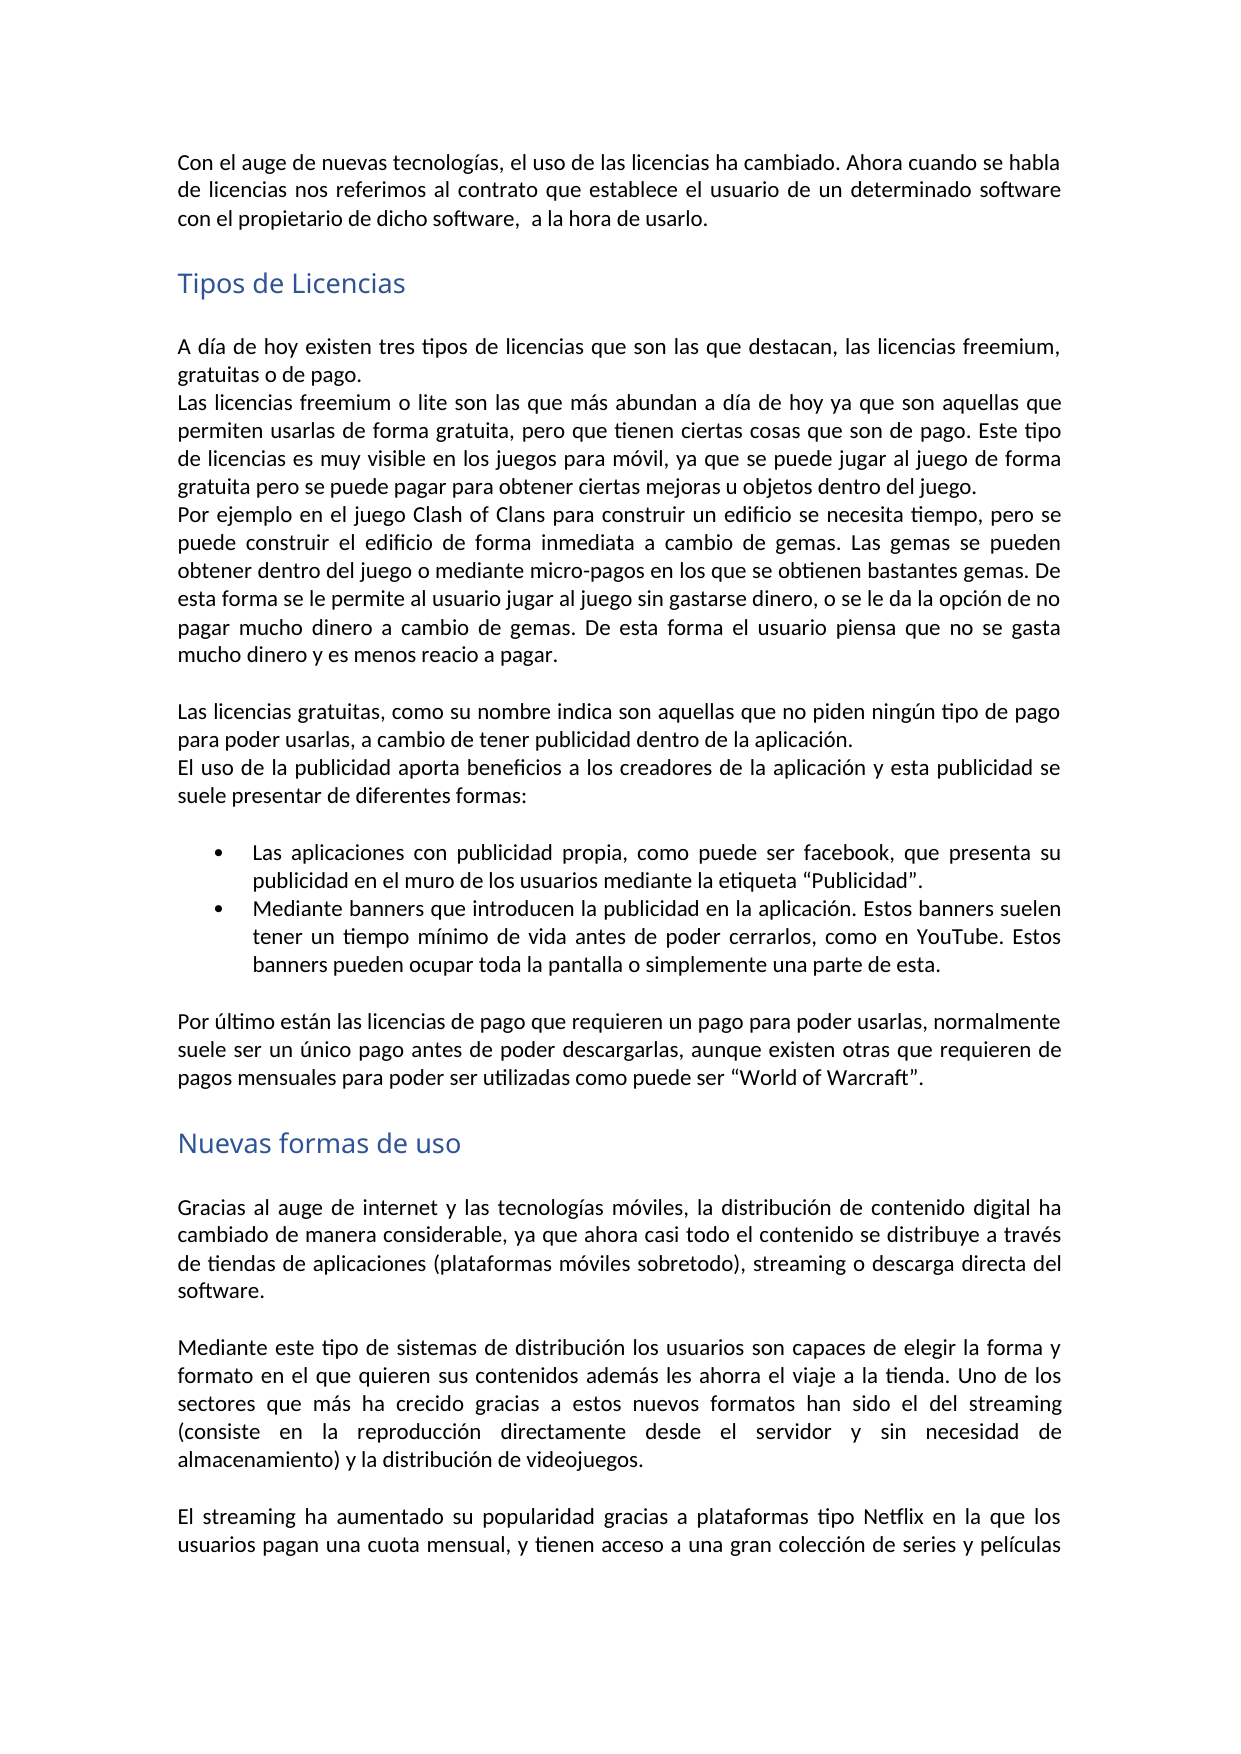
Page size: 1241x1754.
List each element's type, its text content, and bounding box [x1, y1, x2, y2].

subtitle Nuevas formas de uso [177, 1124, 1063, 1161]
text Las licencias freemium o lite son las que más abundan a día de hoy ya que son aquellas que permiten usarlas de forma gratuita, pero que tienen ciertas cosas que son de pago. Este tipo de licencias es muy visible en los juegos para móvil, ya que se puede jugar al juego de forma gratuita pero se puede pagar para obtener ciertas mejoras u objetos dentro del juego. [177, 388, 1063, 501]
text Las licencias gratuitas, como su nombre indica son aquellas que no piden ningún tipo de pago para poder usarlas, a cambio de tener publicidad dentro de la aplicación. [177, 697, 1063, 753]
text El uso de la publicidad aporta beneficios a los creadores de la aplicación y esta publicidad se suele presentar de diferentes formas: [177, 753, 1063, 809]
list Mediante banners que introducen la publicidad en la aplicación. Estos banners suelen tener un tiempo mínimo de vida antes de poder cerrarlos, como en YouTube. Estos banners pueden ocupar toda la pantalla o simplemente una parte de esta. [215, 894, 1063, 978]
text Por ejemplo en el juego Clash of Clans para construir un edificio se necesita tiempo, pero se puede construir el edificio de forma inmediata a cambio de gemas. Las gemas se pueden obtener dentro del juego o mediante micro-pagos en los que se obtienen bastantes gemas. De esta forma se le permite al usuario jugar al juego sin gastarse dinero, o se le da la opción de no pagar mucho dinero a cambio de gemas. De esta forma el usuario piensa que no se gasta mucho dinero y es menos reacio a pagar. [177, 501, 1063, 669]
text Gracias al auge de internet y las tecnologías móviles, la distribución de contenido digital ha cambiado de manera considerable, ya que ahora casi todo el contenido se distribuye a través de tiendas de aplicaciones (plataformas móviles sobretodo), streaming o descarga directa del software. [177, 1193, 1063, 1305]
list Las aplicaciones con publicidad propia, como puede ser facebook, que presenta su publicidad en el muro de los usuarios mediante la etiqueta “Publicidad”. [215, 838, 1063, 894]
text A día de hoy existen tres tipos de licencias que son las que destacan, las licencias freemium, gratuitas o de pago. [177, 332, 1063, 388]
text Por último están las licencias de pago que requieren un pago para poder usarlas, normalmente suele ser un único pago antes de poder descargarlas, aunque existen otras que requieren de pagos mensuales para poder ser utilizadas como puede ser “World of Warcraft”. [177, 1007, 1063, 1091]
text Mediante este tipo de sistemas de distribución los usuarios son capaces de elegir la forma y formato en el que quieren sus contenidos además les ahorra el viaje a la tienda. Uno de los sectores que más ha crecido gracias a estos nuevos formatos han sido el del streaming (consiste en la reproducción directamente desde el servidor y sin necesidad de almacenamiento) y la distribución de videojuegos. [177, 1333, 1063, 1473]
subtitle Tipos de Licencias [177, 264, 1063, 301]
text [177, 1502, 1063, 1558]
text Con el auge de nuevas tecnologías, el uso de las licencias ha cambiado. Ahora cuando se habla de licencias nos referimos al contrato que establece el usuario de un determinado software con el propietario de dicho software, a la hora de usarlo. [177, 148, 1063, 232]
